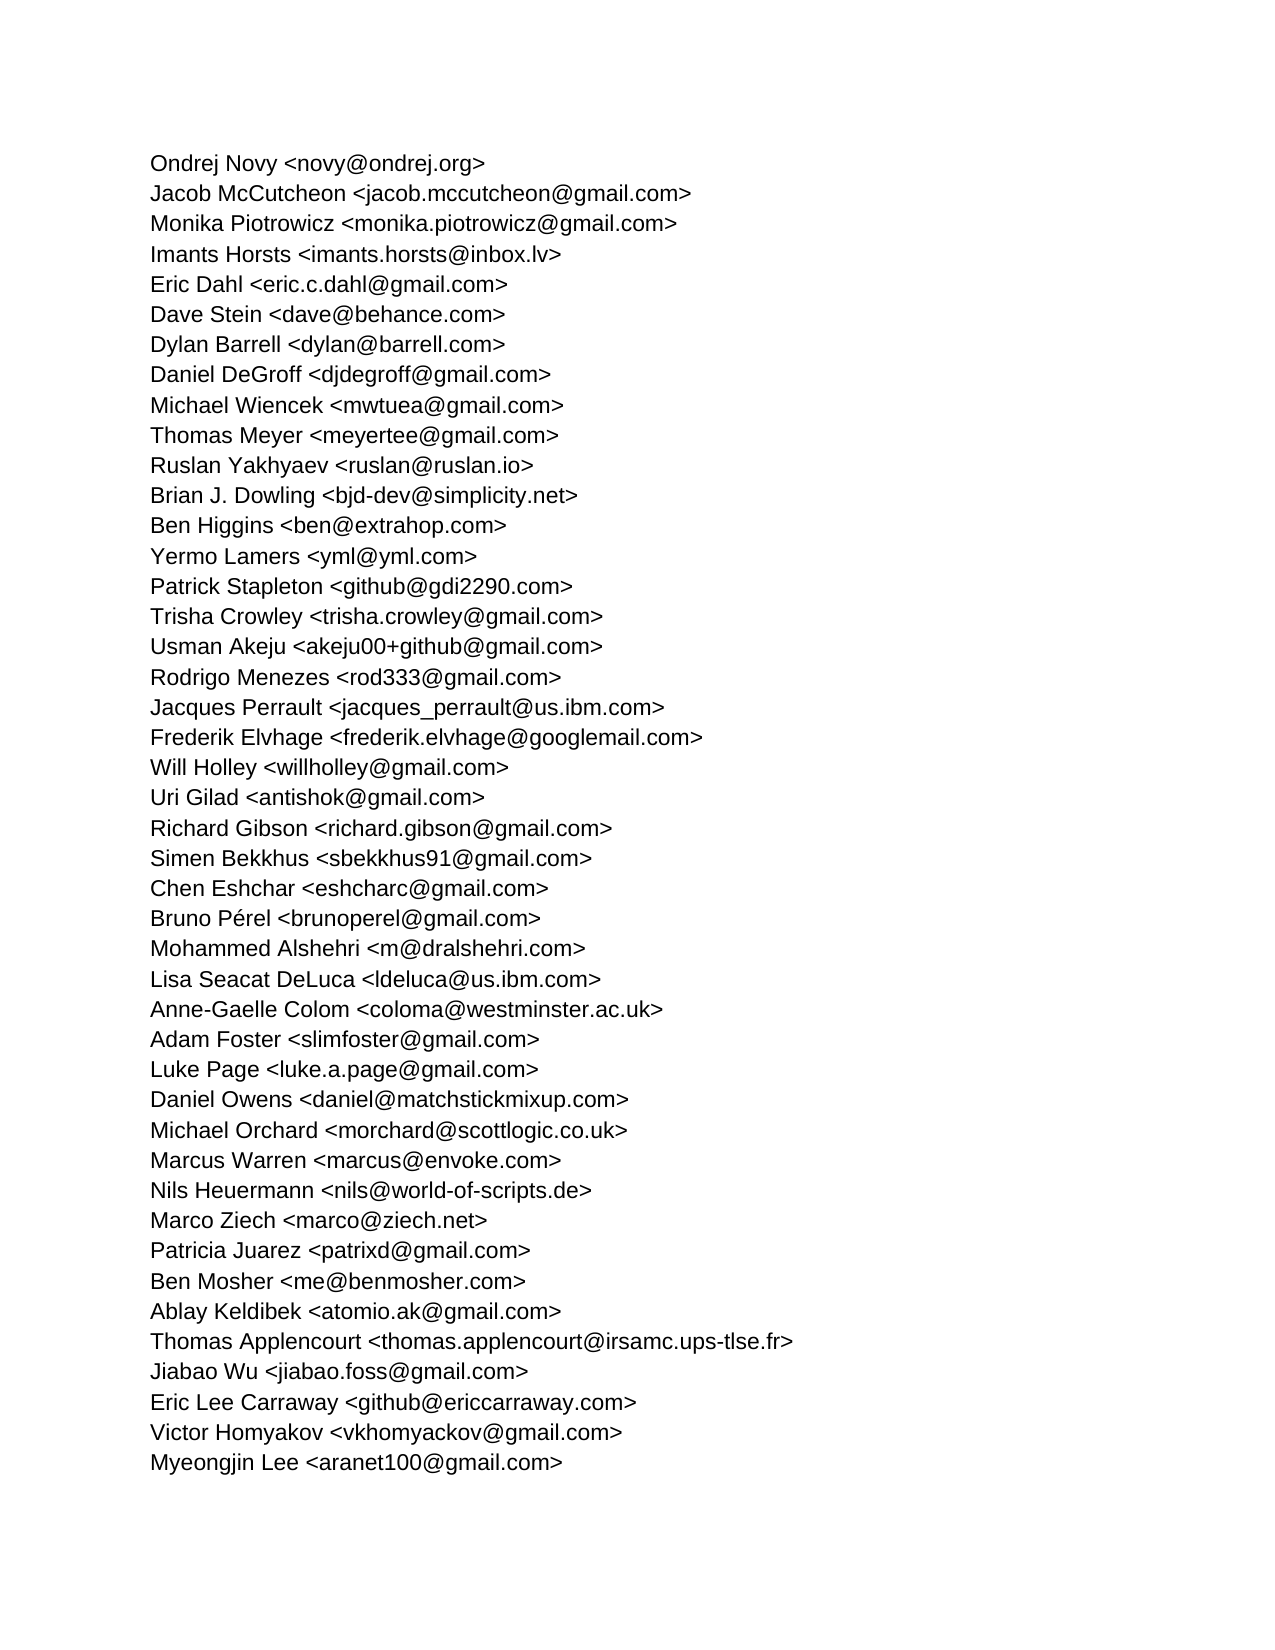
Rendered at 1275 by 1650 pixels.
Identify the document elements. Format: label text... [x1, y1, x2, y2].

text Luke Page <luke.a.page@gmail.com> [150, 1056, 1125, 1083]
text Rodrigo Menezes <rod333@gmail.com> [150, 663, 1125, 690]
text Marco Ziech <marco@ziech.net> [150, 1207, 1125, 1234]
text Usman Akeju <akeju00+github@gmail.com> [150, 633, 1125, 660]
text Jiabao Wu <jiabao.foss@gmail.com> [150, 1358, 1125, 1385]
text Mohammed Alshehri <m@dralshehri.com> [150, 935, 1125, 962]
text Daniel Owens <daniel@matchstickmixup.com> [150, 1086, 1125, 1113]
text Daniel DeGroff <djdegroff@gmail.com> [150, 361, 1125, 388]
text Yermo Lamers <yml@yml.com> [150, 543, 1125, 569]
text Bruno Pérel <brunoperel@gmail.com> [150, 905, 1125, 932]
text Adam Foster <slimfoster@gmail.com> [150, 1026, 1125, 1052]
text Patrick Stapleton <github@gdi2290.com> [150, 573, 1125, 599]
text Ondrej Novy <novy@ondrej.org> [150, 150, 1125, 176]
text Patricia Juarez <patrixd@gmail.com> [150, 1237, 1125, 1264]
text Myeongjin Lee <aranet100@gmail.com> [150, 1449, 1125, 1475]
text Jacob McCutcheon <jacob.mccutcheon@gmail.com> [150, 180, 1125, 207]
text Lisa Seacat DeLuca <ldeluca@us.ibm.com> [150, 966, 1125, 992]
text Eric Lee Carraway <github@ericcarraway.com> [150, 1388, 1125, 1415]
text Anne-Gaelle Colom <coloma@westminster.ac.uk> [150, 996, 1125, 1022]
text Simen Bekkhus <sbekkhus91@gmail.com> [150, 845, 1125, 871]
text Ruslan Yakhyaev <ruslan@ruslan.io> [150, 452, 1125, 478]
text Jacques Perrault <jacques_perrault@us.ibm.com> [150, 694, 1125, 720]
text Ablay Keldibek <atomio.ak@gmail.com> [150, 1298, 1125, 1324]
text Frederik Elvhage <frederik.elvhage@googlemail.com> [150, 724, 1125, 750]
text Dave Stein <dave@behance.com> [150, 301, 1125, 327]
text Richard Gibson <richard.gibson@gmail.com> [150, 814, 1125, 841]
text Ben Higgins <ben@extrahop.com> [150, 512, 1125, 539]
text Eric Dahl <eric.c.dahl@gmail.com> [150, 271, 1125, 297]
text Uri Gilad <antishok@gmail.com> [150, 784, 1125, 811]
text Dylan Barrell <dylan@barrell.com> [150, 331, 1125, 358]
text Marcus Warren <marcus@envoke.com> [150, 1147, 1125, 1173]
text Ben Mosher <me@benmosher.com> [150, 1268, 1125, 1294]
text Nils Heuermann <nils@world-of-scripts.de> [150, 1177, 1125, 1203]
text Imants Horsts <imants.horsts@inbox.lv> [150, 241, 1125, 267]
text Victor Homyakov <vkhomyackov@gmail.com> [150, 1419, 1125, 1445]
text Thomas Meyer <meyertee@gmail.com> [150, 422, 1125, 448]
text Michael Orchard <morchard@scottlogic.co.uk> [150, 1117, 1125, 1143]
text Trisha Crowley <trisha.crowley@gmail.com> [150, 603, 1125, 629]
text Thomas Applencourt <thomas.applencourt@irsamc.ups-tlse.fr> [150, 1328, 1125, 1354]
text Chen Eshchar <eshcharc@gmail.com> [150, 875, 1125, 901]
text Monika Piotrowicz <monika.piotrowicz@gmail.com> [150, 210, 1125, 237]
text Will Holley <willholley@gmail.com> [150, 754, 1125, 781]
text Michael Wiencek <mwtuea@gmail.com> [150, 392, 1125, 418]
text Brian J. Dowling <bjd-dev@simplicity.net> [150, 482, 1125, 509]
